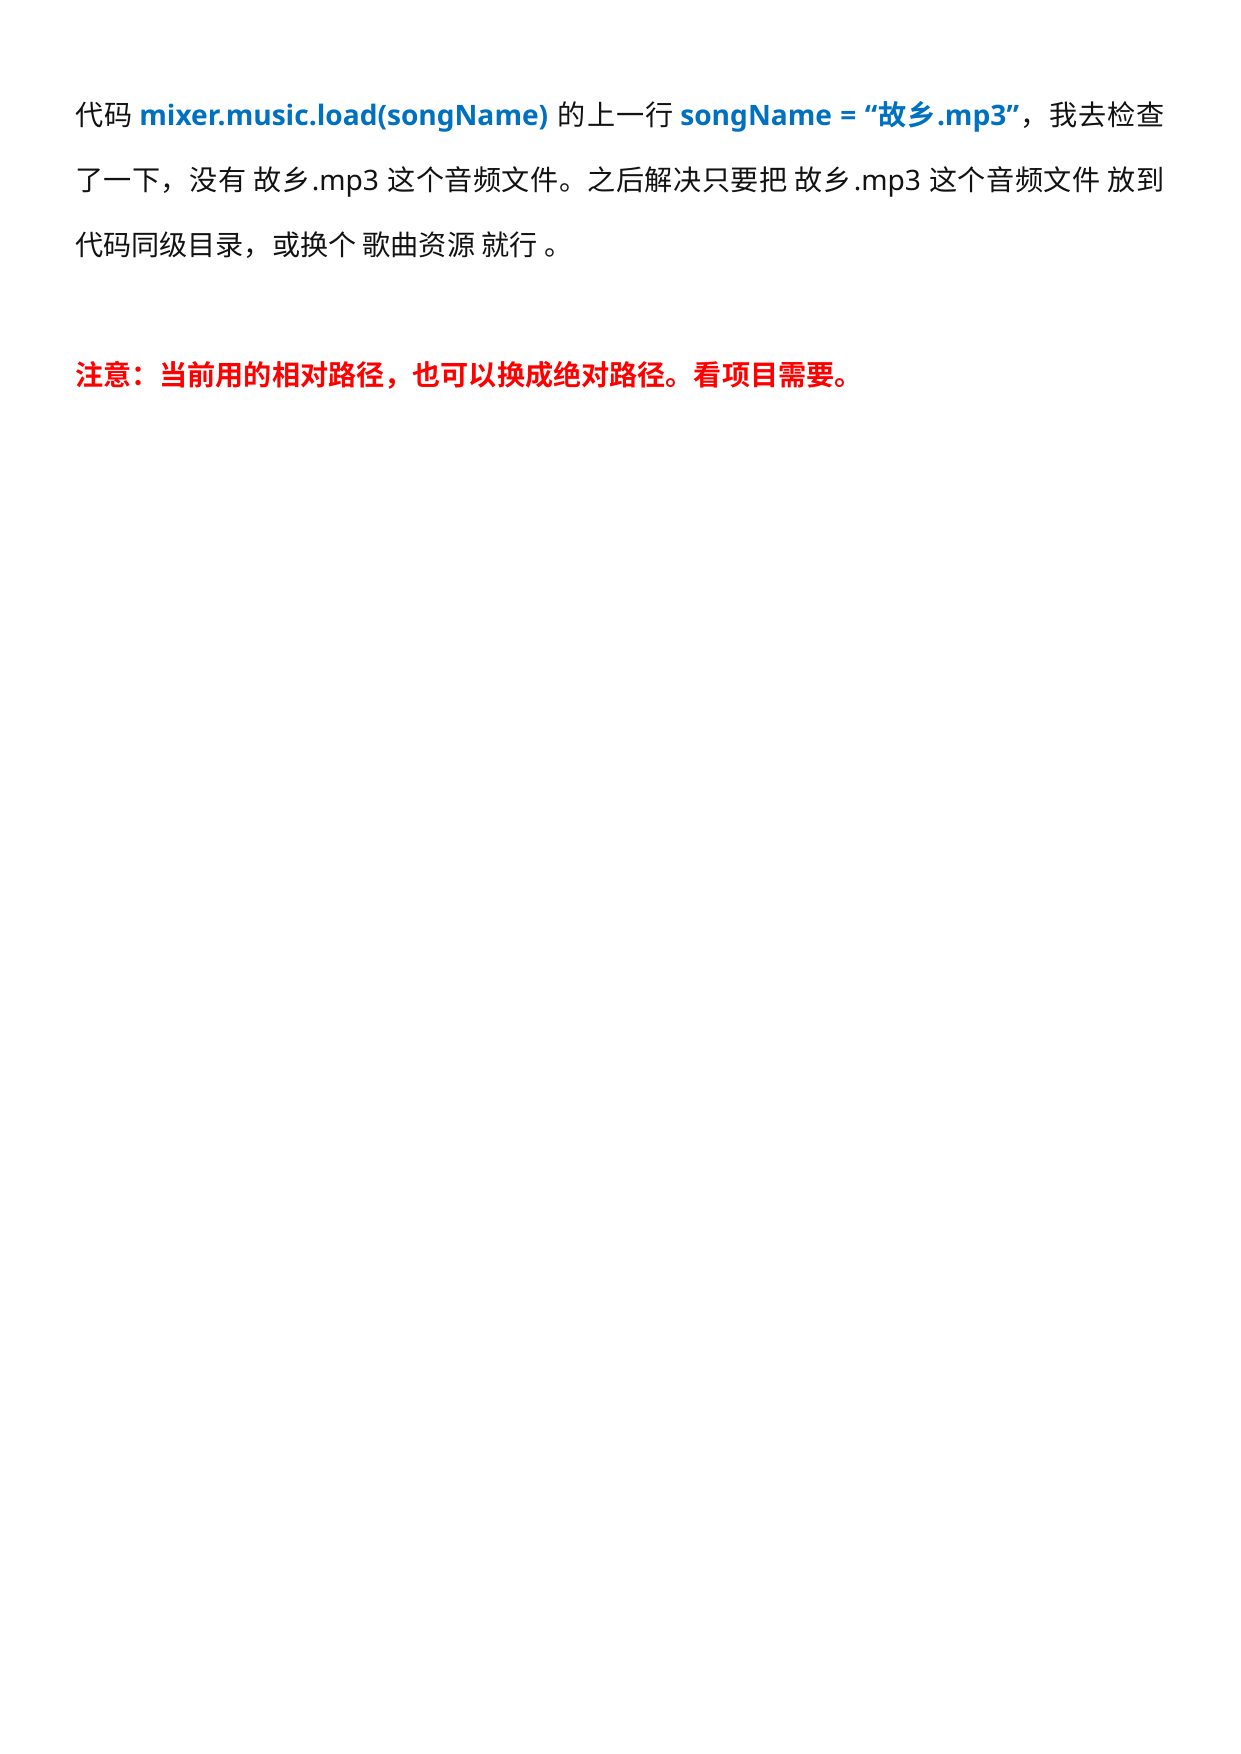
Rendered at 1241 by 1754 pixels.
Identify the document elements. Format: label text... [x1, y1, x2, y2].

text 注意：当前用的相对路径，也可以换成绝对路径。看项目需要。 [75, 341, 1165, 406]
text 代码mixer.music.load(songName) 的上一行songName = “故乡.mp3”，我去检查了一下，没有 故乡.mp3 这个音频文件。之后解决只要把 故乡.mp3 这个音频文件 放到代码同级目录，或换个 歌曲资源 就行 。 [75, 81, 1165, 276]
